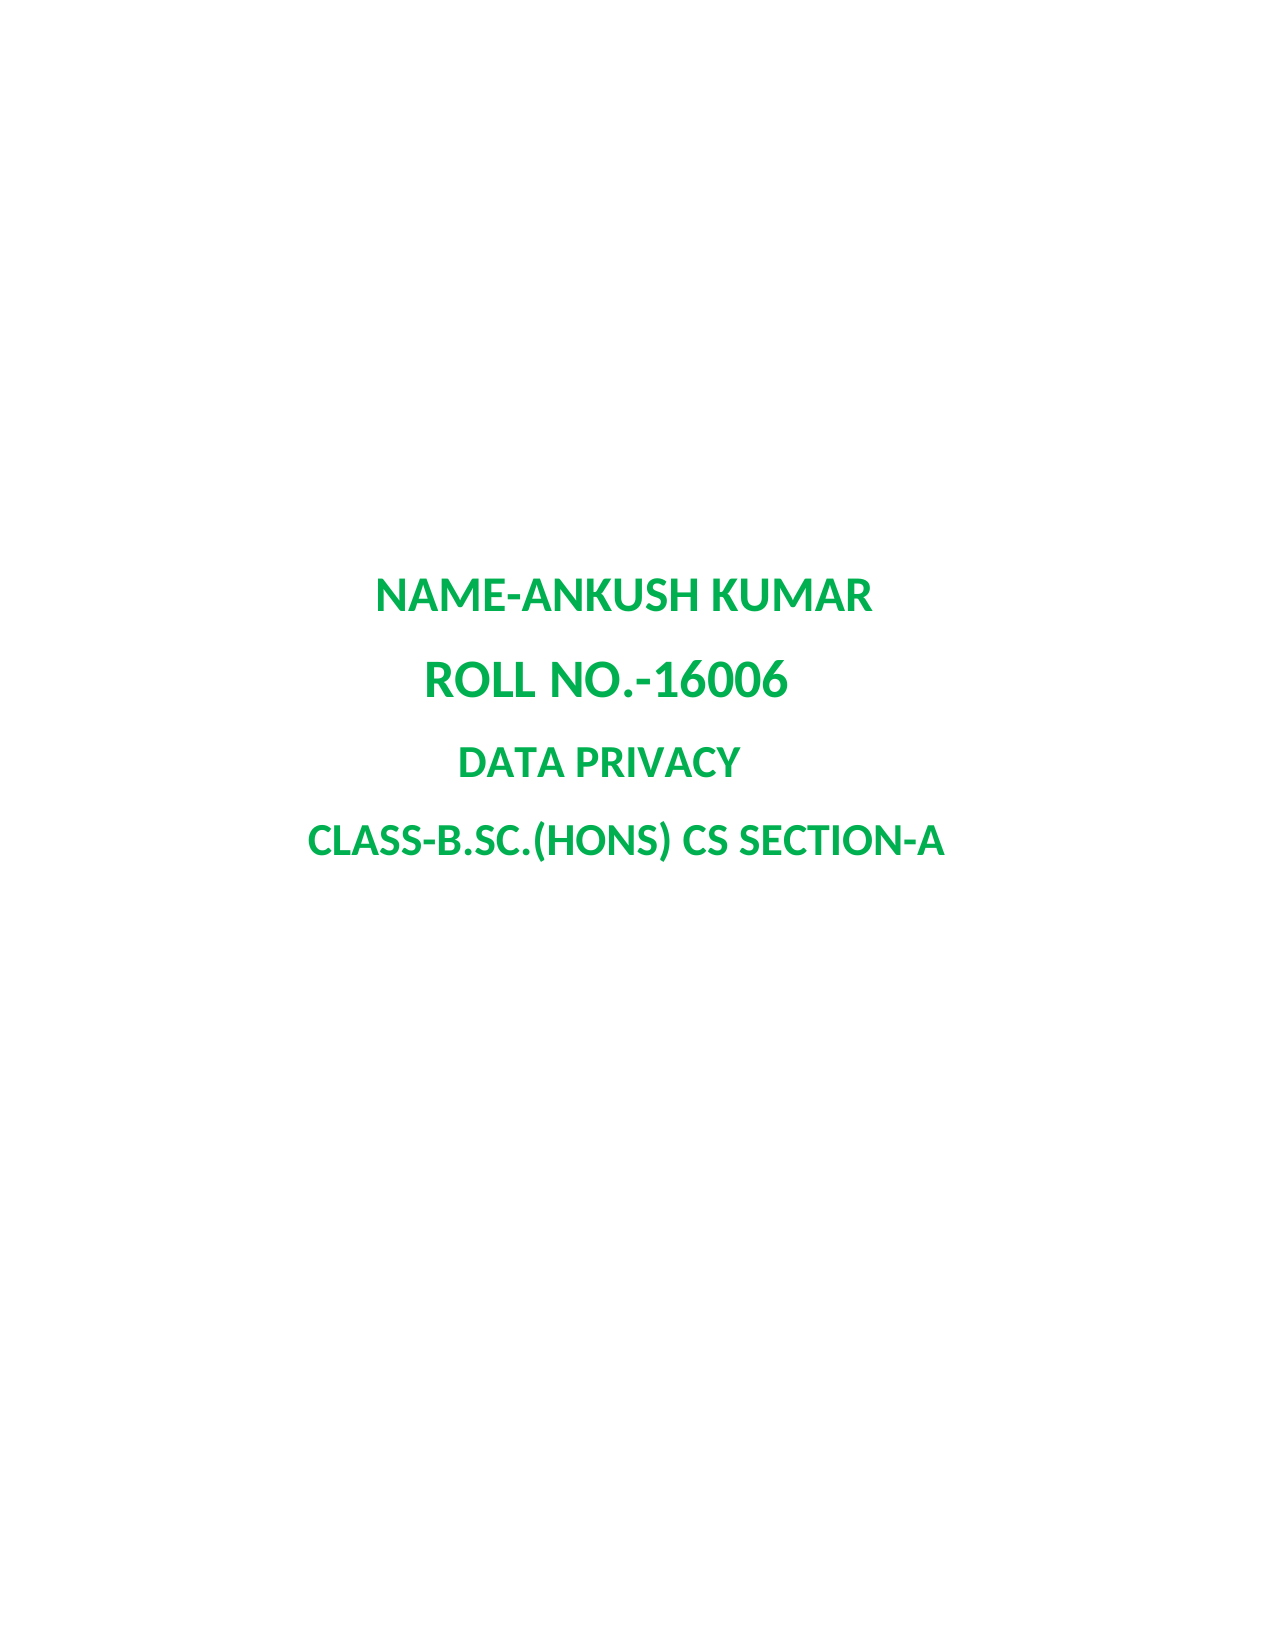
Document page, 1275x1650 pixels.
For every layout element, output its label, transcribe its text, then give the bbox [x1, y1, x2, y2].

text ROLL NO.-16006 [375, 645, 1125, 711]
text NAME-ANKUSH KUMAR [300, 562, 1125, 623]
text CLASS-B.SC.(HONS) CS SECTION-A [150, 811, 1125, 867]
text DATA PRIVACY [375, 733, 1125, 789]
